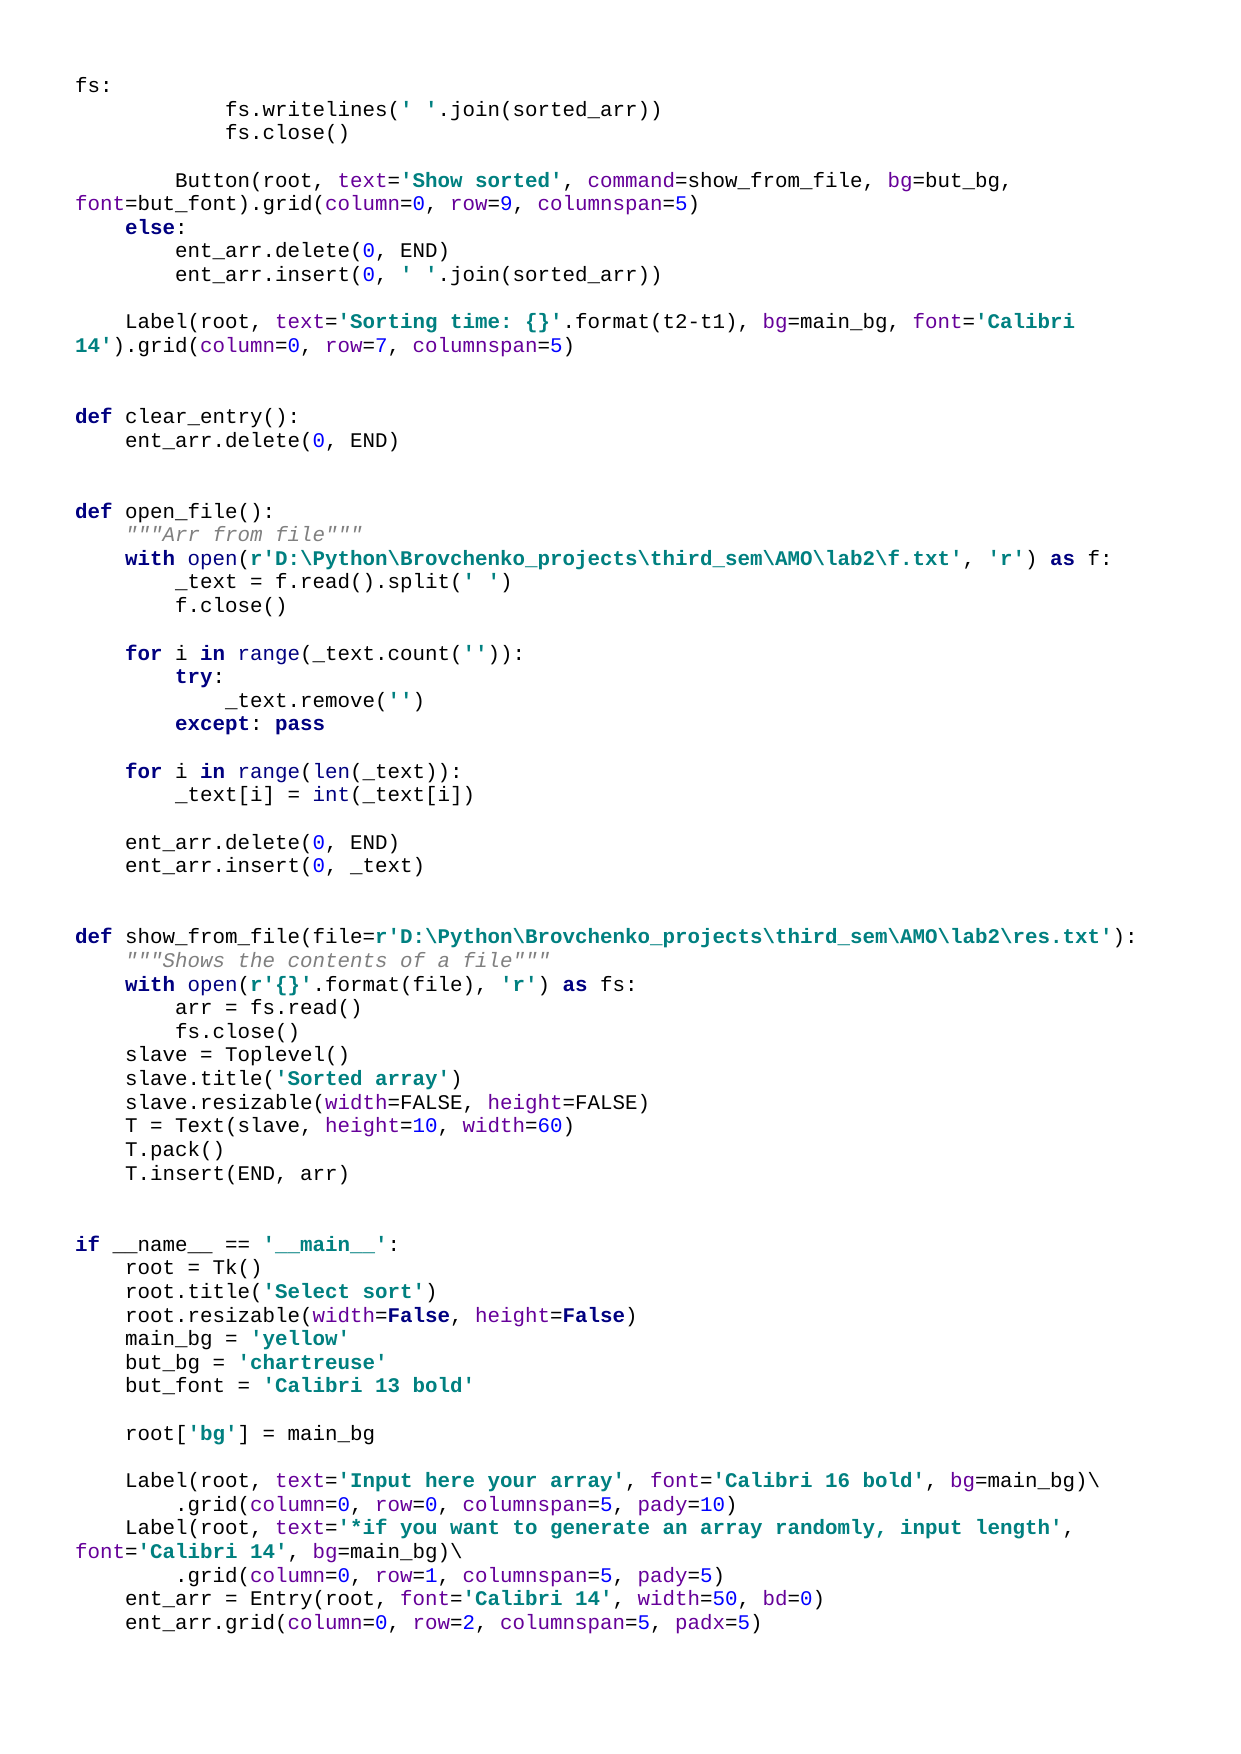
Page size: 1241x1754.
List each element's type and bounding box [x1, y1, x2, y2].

text [75, 75, 1165, 1659]
